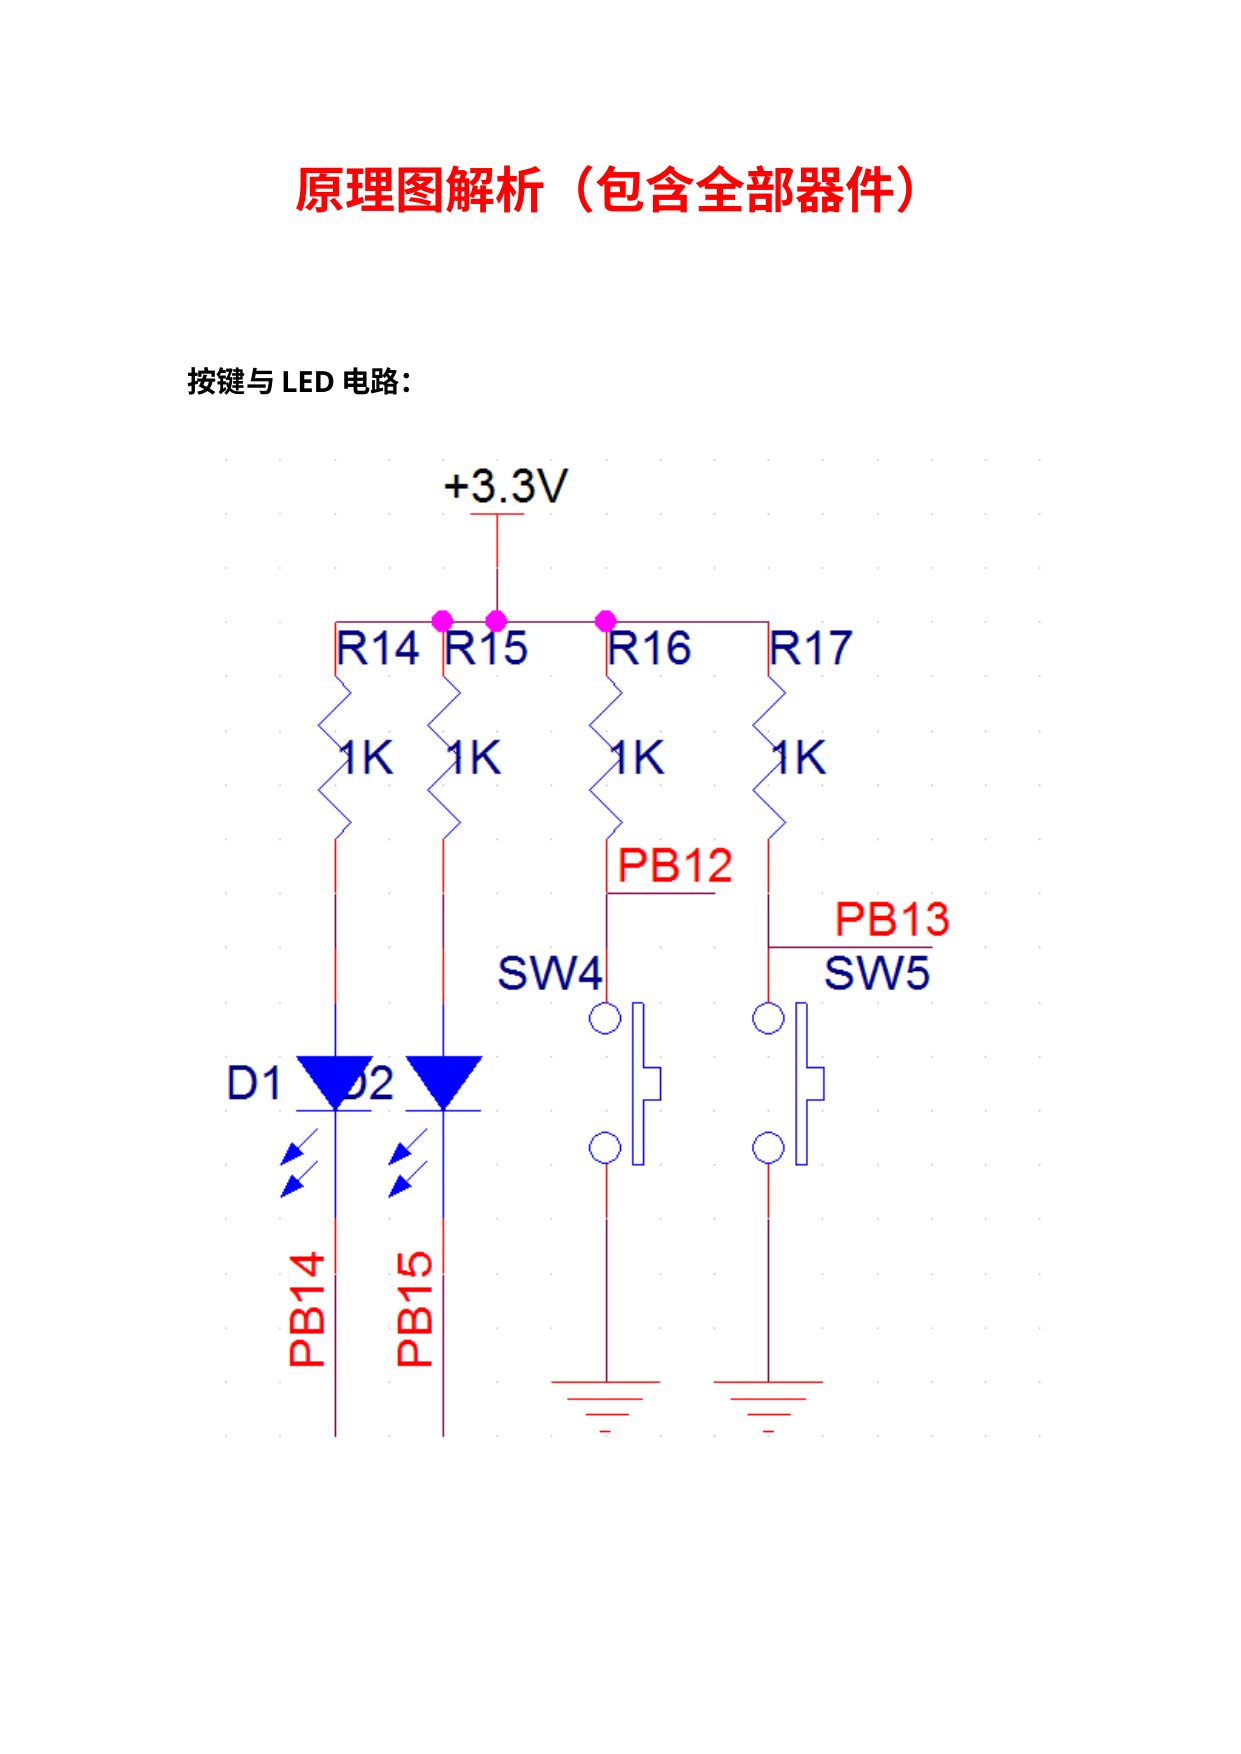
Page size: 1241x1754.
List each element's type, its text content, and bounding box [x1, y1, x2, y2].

picture [187, 421, 1053, 1448]
text 原理图解析（包含全部器件） [187, 150, 1053, 222]
text 按键与LED电路： [187, 359, 1053, 401]
